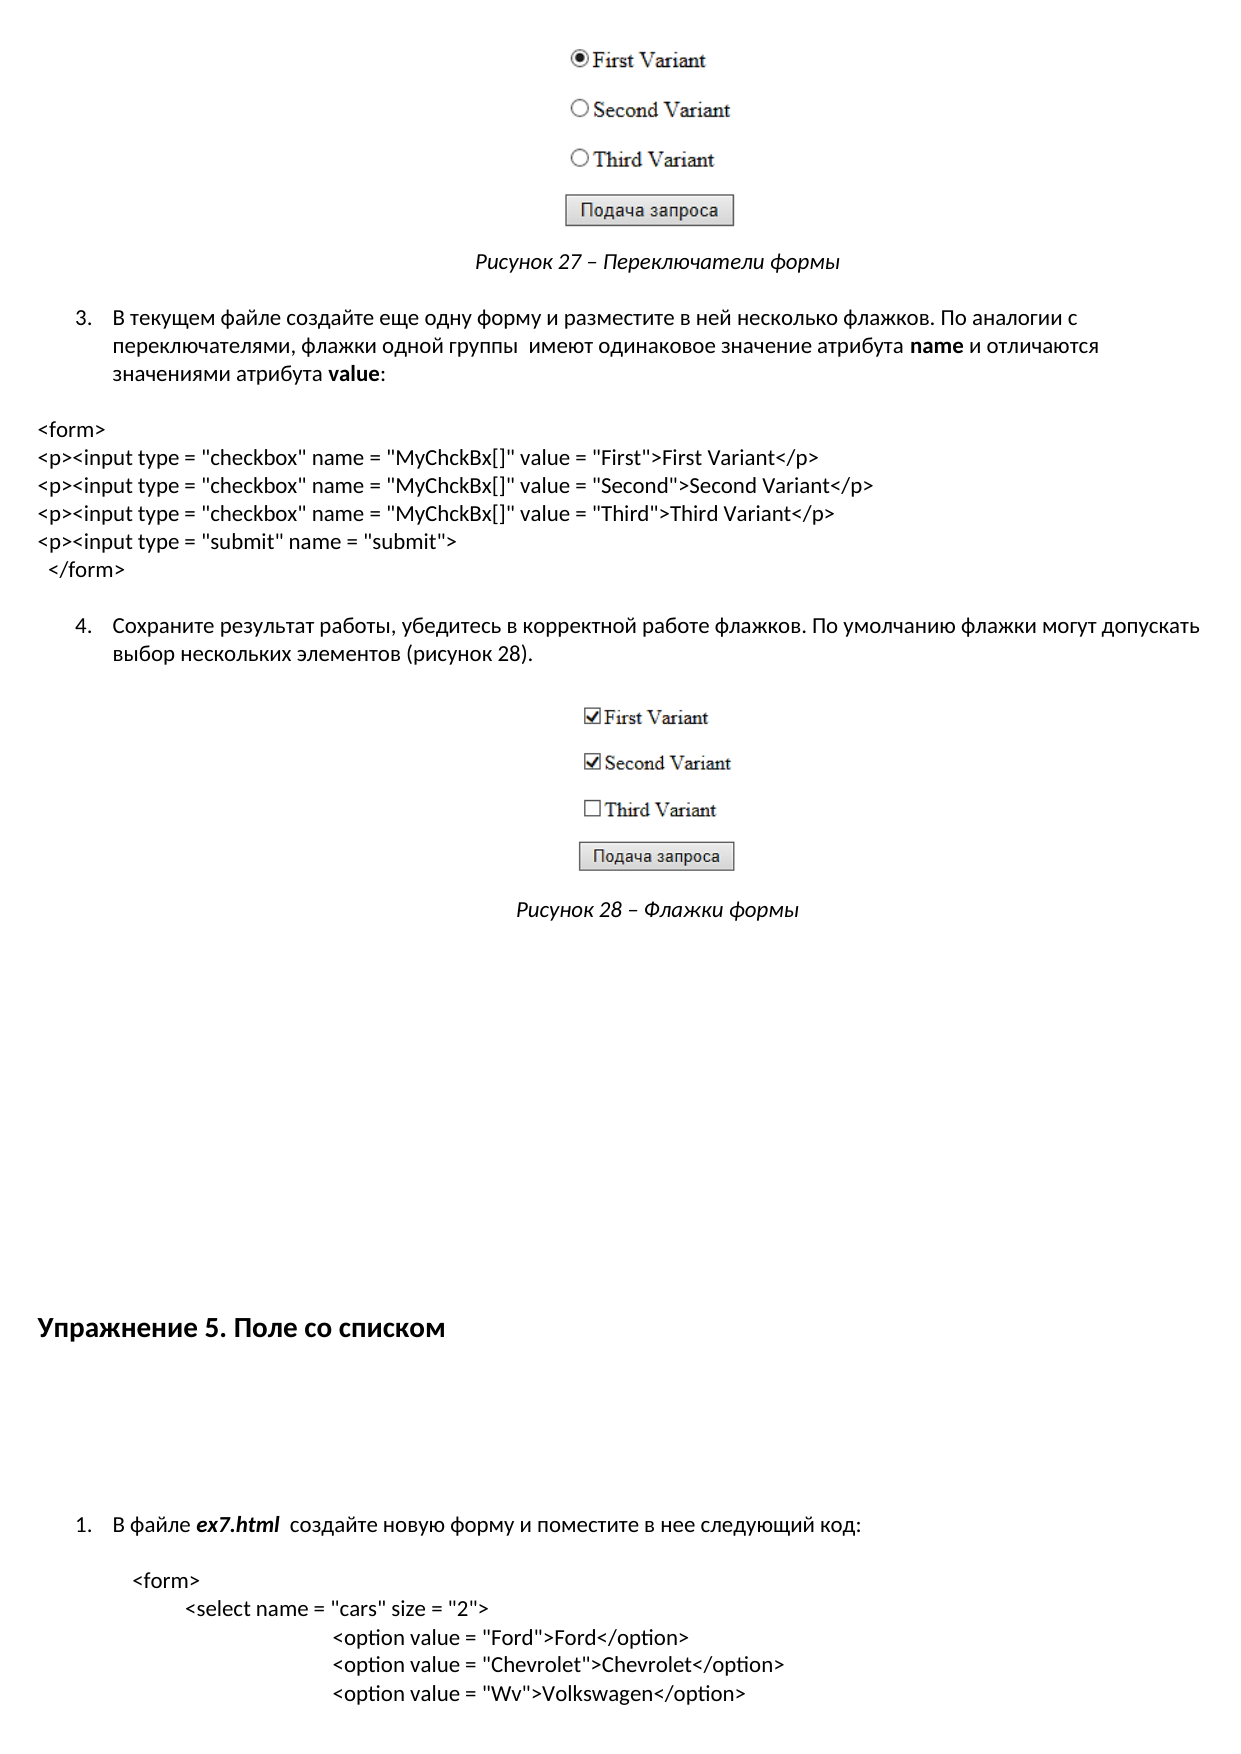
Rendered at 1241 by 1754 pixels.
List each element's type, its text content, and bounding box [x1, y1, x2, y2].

list Сохраните результат работы, убедитесь в корректной работе флажков. По умолчанию флажки могут допускать выбор нескольких элементов (рисунок 28). [75, 611, 1203, 667]
text <form> [37, 1567, 1203, 1594]
list Рисунок 28 – Флажки формы [112, 896, 1203, 923]
text </form> [37, 555, 1203, 583]
list В текущем файле создайте еще одну форму и разместите в ней несколько флажков. По аналогии с переключателями, флажки одной группы имеют одинаковое значение атрибута name и отличаются значениями атрибута value: [75, 303, 1203, 387]
subtitle Упражнение 5. Поле со списком [37, 1309, 1203, 1344]
text <p><input type = "submit" name = "submit"> [37, 527, 1203, 555]
text <select name = "cars" size = "2"> [37, 1594, 1203, 1623]
picture [569, 695, 746, 895]
text <option value = "Chevrolet">Chevrolet</option> [37, 1651, 1203, 1679]
picture [560, 37, 755, 247]
text <option value = "Wv">Volkswagen</option> [37, 1679, 1203, 1707]
text <p><input type = "checkbox" name = "MyChckBx[]" value = "Third">Third Variant</p> [37, 499, 1203, 527]
text <p><input type = "checkbox" name = "MyChckBx[]" value = "First">First Variant</p> [37, 443, 1203, 471]
text <form> [37, 415, 1203, 443]
list Рисунок 27 – Переключатели формы [112, 247, 1203, 275]
text <option value = "Ford">Ford</option> [37, 1623, 1203, 1651]
text <p><input type = "checkbox" name = "MyChckBx[]" value = "Second">Second Variant</p> [37, 471, 1203, 499]
list В файле ex7.html создайте новую форму и поместите в нее следующий код: [75, 1511, 1203, 1538]
